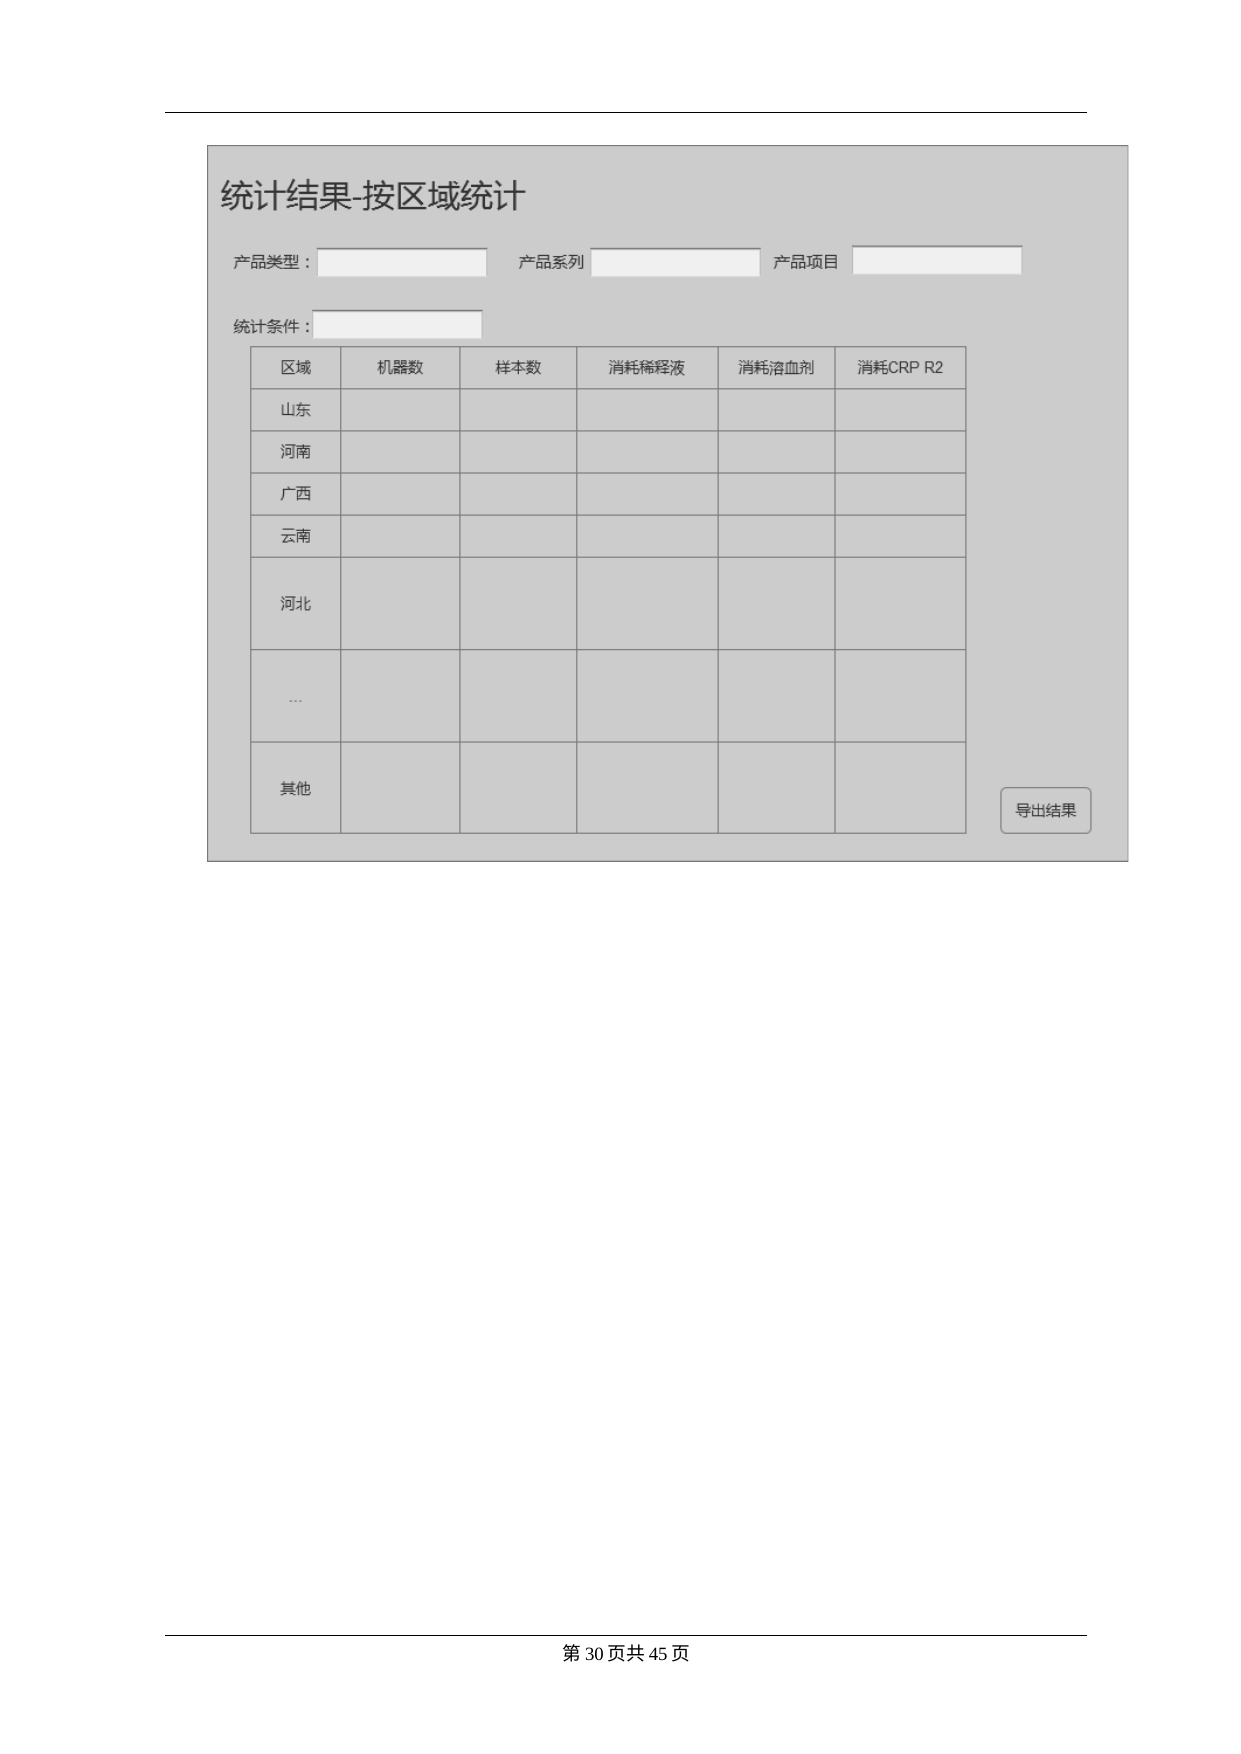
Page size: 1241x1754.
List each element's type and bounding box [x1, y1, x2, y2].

picture [207, 145, 1129, 862]
